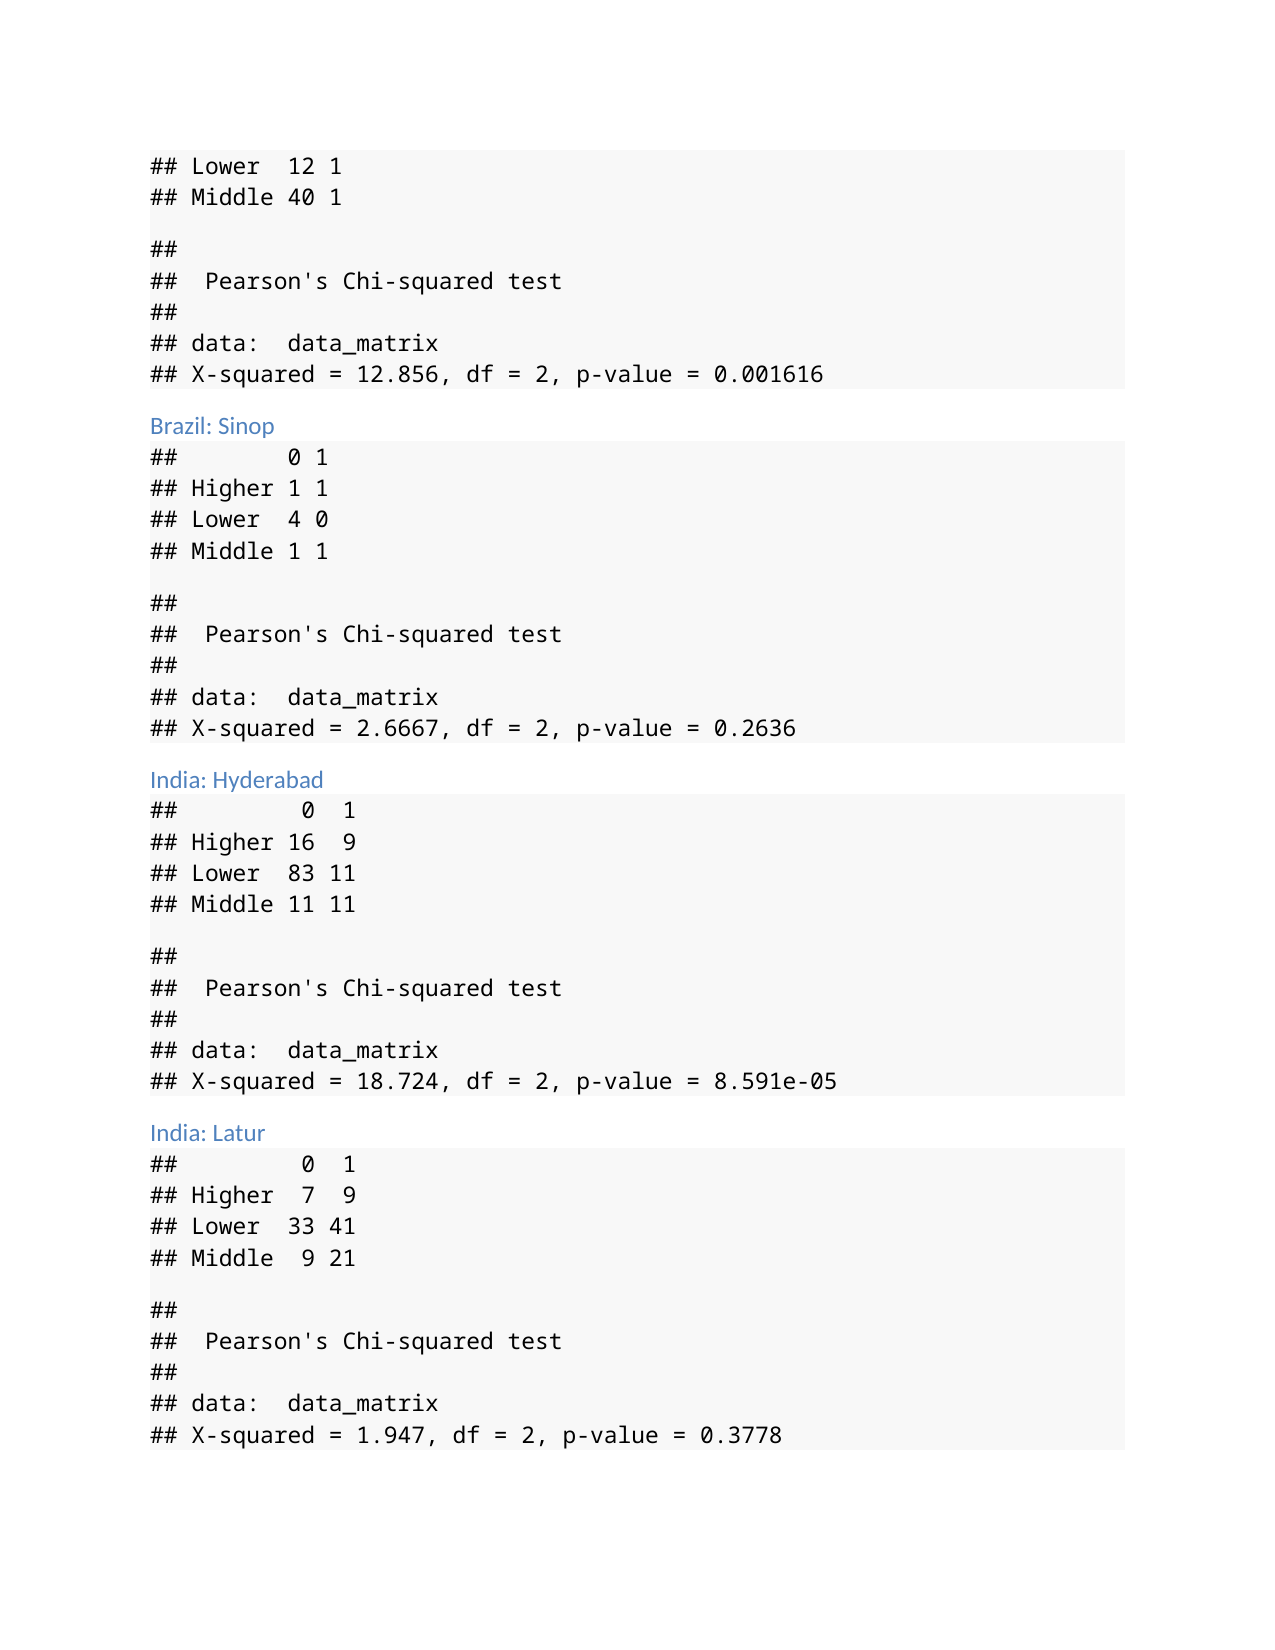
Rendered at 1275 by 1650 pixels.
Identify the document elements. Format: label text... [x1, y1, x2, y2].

text ## 0 1 ## Higher 2 2 ## Lower 12 1 ## Middle 40 1 [150, 150, 1125, 212]
text ## ## Pearson's Chi-squared test ## ## data: data_matrix ## X-squared = 1.947, df = 2, p-value = 0.3778 [150, 1294, 1125, 1450]
text ## 0 1 ## Higher 7 9 ## Lower 33 41 ## Middle 9 21 [150, 1148, 1125, 1273]
subtitle India: Hyderabad [150, 764, 1125, 794]
text ## ## Pearson's Chi-squared test ## ## data: data_matrix ## X-squared = 12.856, df = 2, p-value = 0.001616 [150, 233, 1125, 389]
subtitle India: Latur [150, 1117, 1125, 1148]
text ## 0 1 ## Higher 16 9 ## Lower 83 11 ## Middle 11 11 [150, 794, 1125, 919]
text ## ## Pearson's Chi-squared test ## ## data: data_matrix ## X-squared = 18.724, df = 2, p-value = 8.591e-05 [150, 940, 1125, 1096]
text ## 0 1 ## Higher 1 1 ## Lower 4 0 ## Middle 1 1 [150, 441, 1125, 566]
text ## ## Pearson's Chi-squared test ## ## data: data_matrix ## X-squared = 2.6667, df = 2, p-value = 0.2636 [150, 587, 1125, 743]
subtitle Brazil: Sinop [150, 410, 1125, 441]
